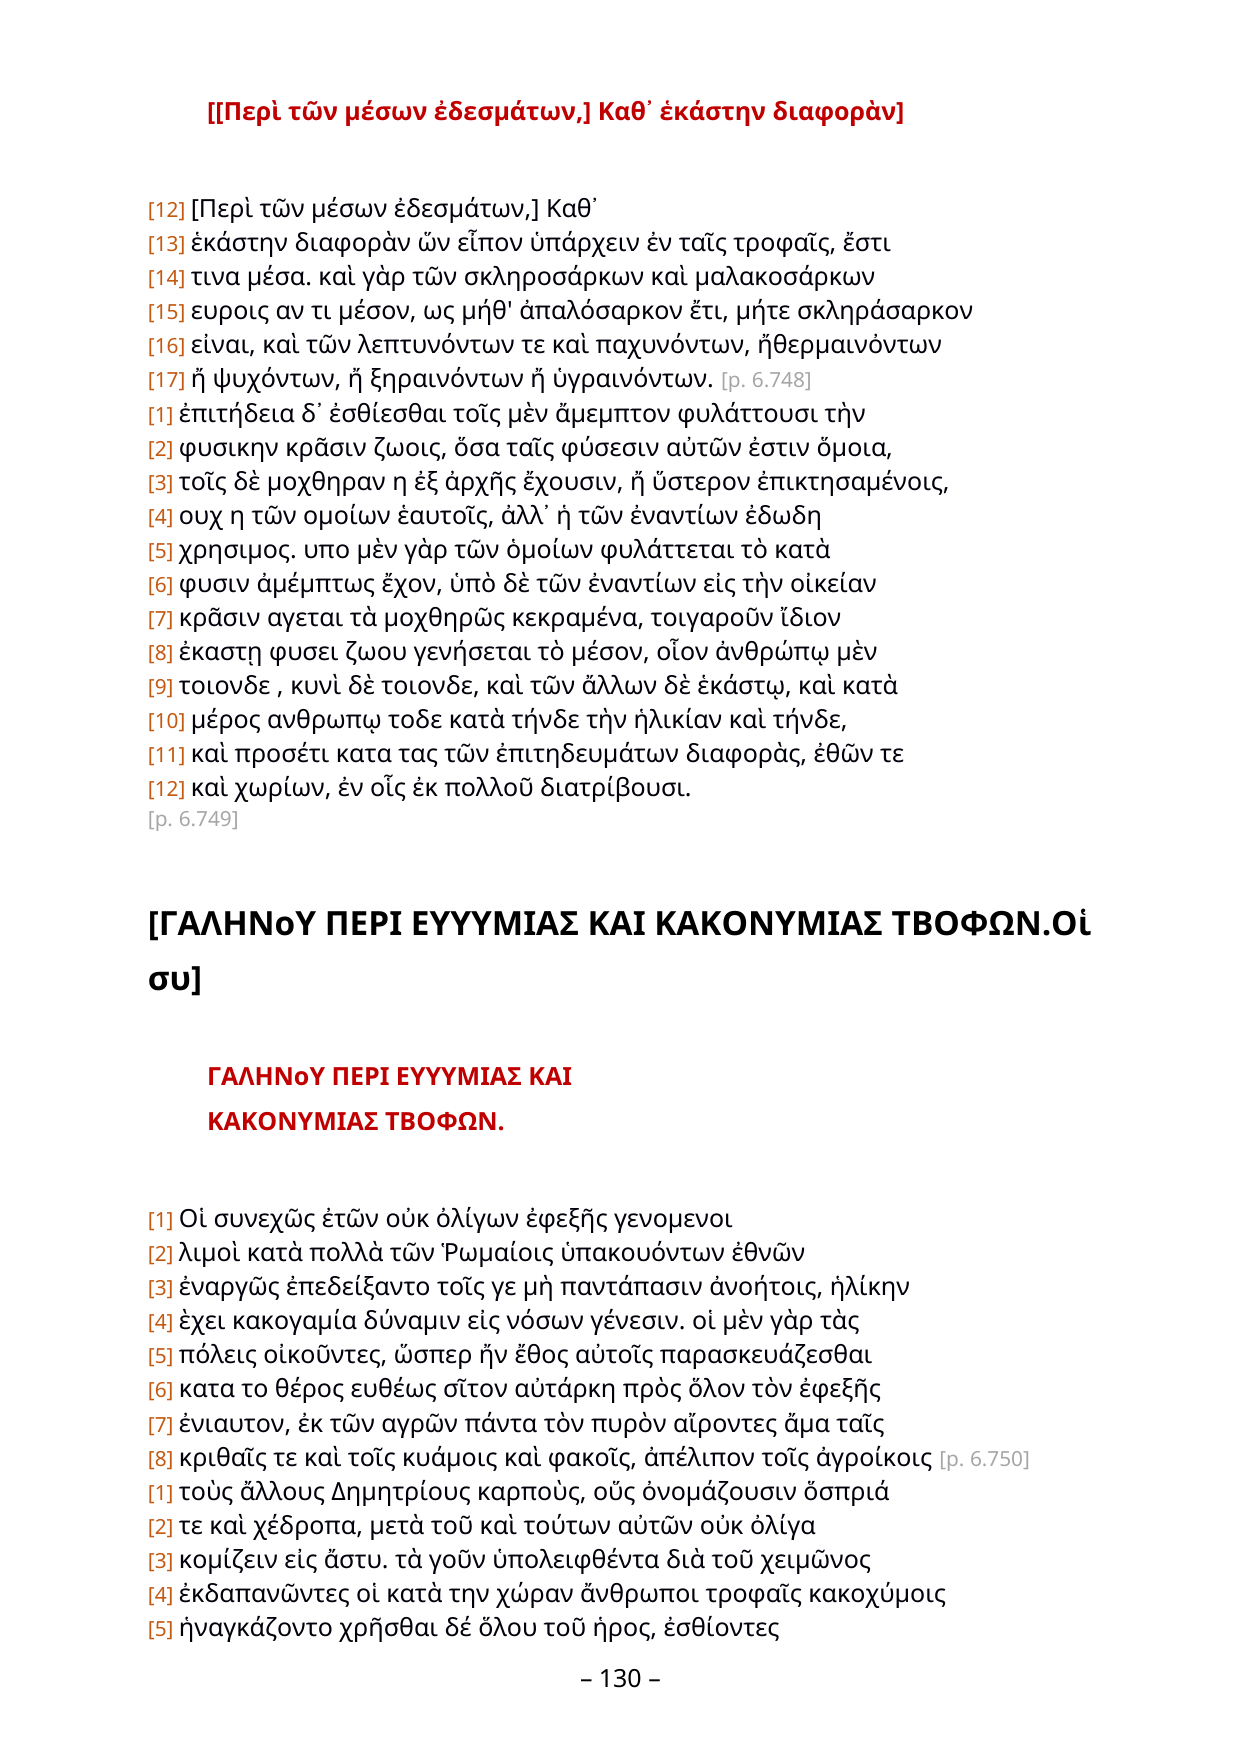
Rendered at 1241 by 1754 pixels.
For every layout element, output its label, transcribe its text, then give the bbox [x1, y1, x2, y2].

subtitle [ΓΑΛΗΝοΥ ΠΕΡΙ ΕΥΥΥΜΙΑΣ ΚΑΙ ΚΑΚΟΝΥΜΙΑΣ ΤΒΟΦΩΝ.Οἱ συ] [148, 900, 1092, 1000]
text [p. 6.749] [148, 804, 1092, 832]
subtitle [[Περὶ τῶν μέσων ἐδεσμάτων,] Καθ᾽ ἑκάστην διαφορὰν] [207, 93, 1092, 127]
subtitle ΓΑΛΗΝοΥ ΠΕΡΙ ΕΥΥΥΜΙΑΣ ΚΑΙ ΚΑΚΟΝΥΜΙΑΣ ΤΒΟΦΩΝ. [207, 1059, 1092, 1137]
